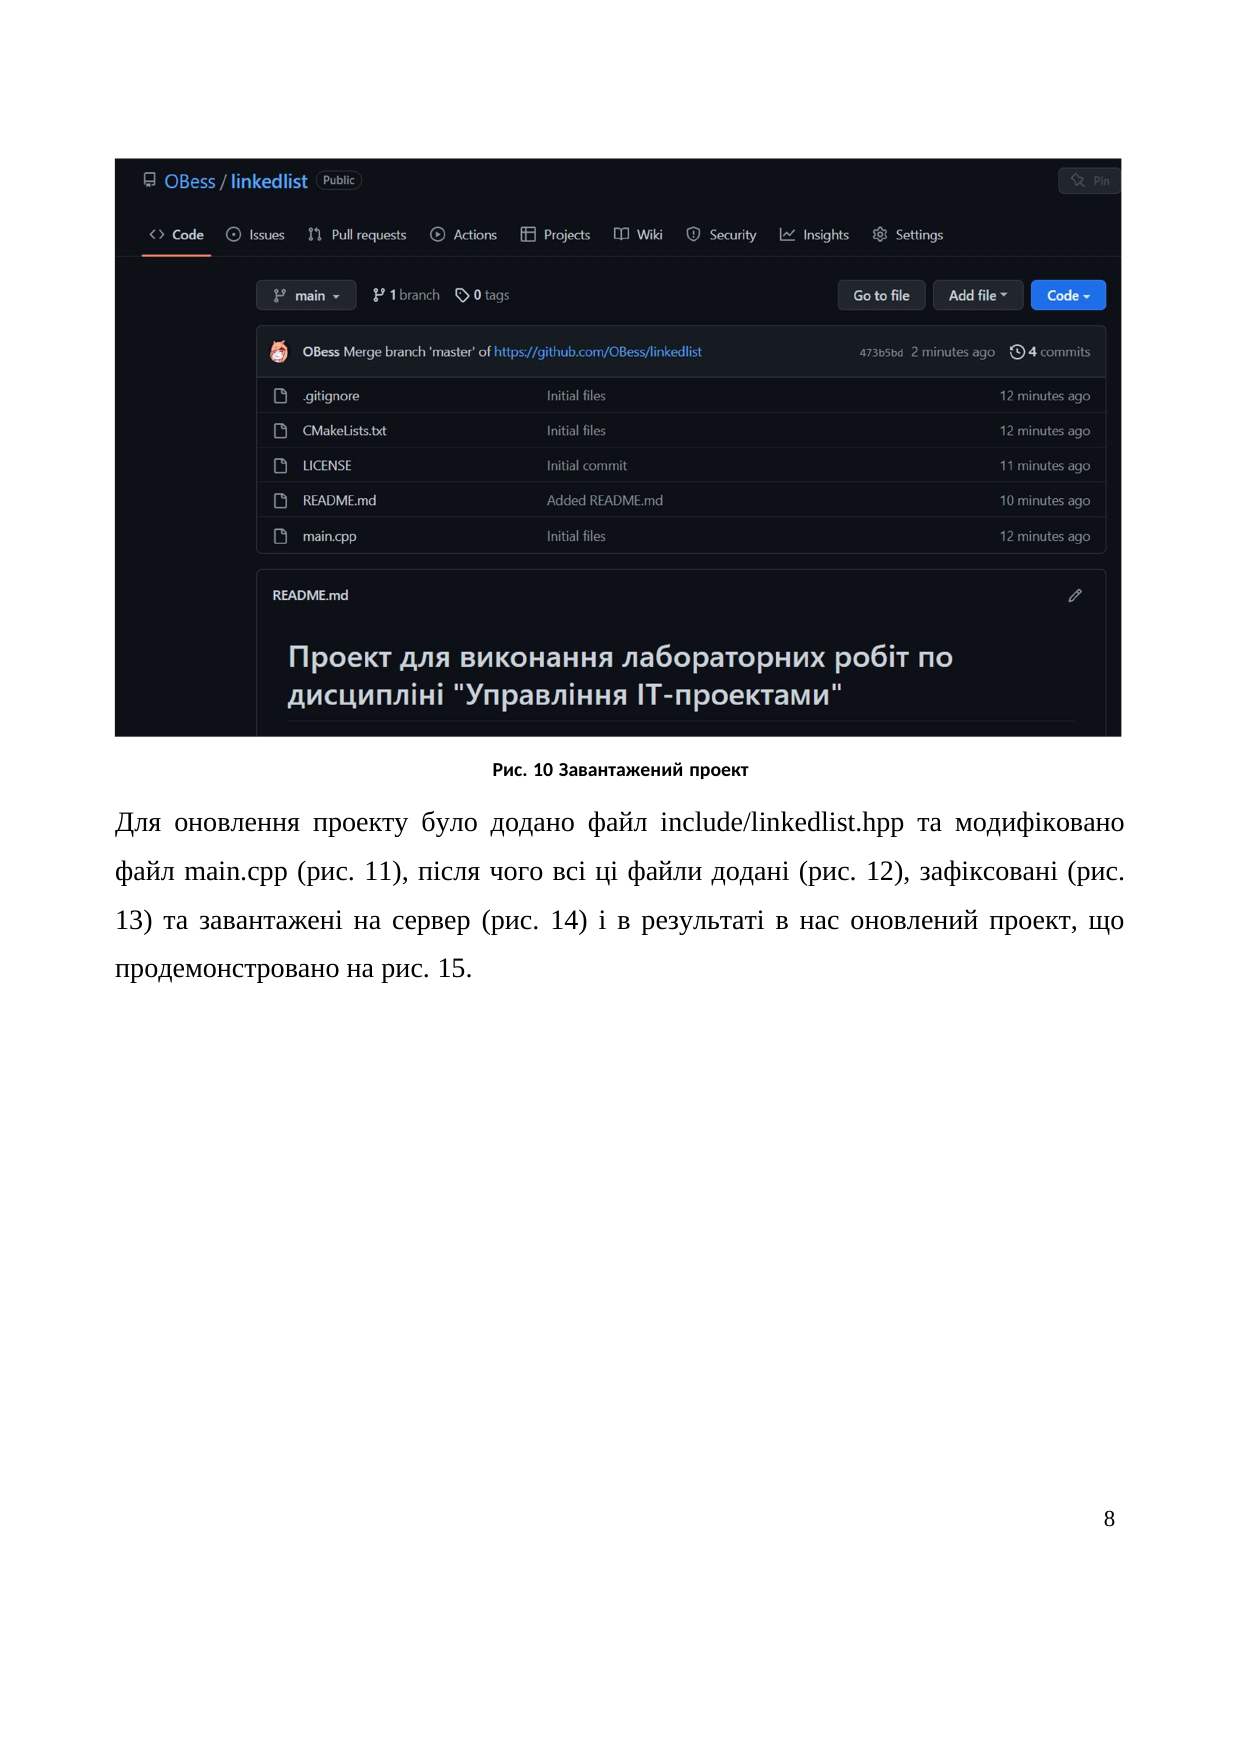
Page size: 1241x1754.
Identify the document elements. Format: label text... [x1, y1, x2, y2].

picture [114, 158, 1122, 737]
text Для оновлення проекту було додано файл include/linkedlist.hpp та модифіковано файл main.cpp (рис. 11), після чого всі ці файли додані (рис. 12), зафіксовані (рис. 13) та завантажені на сервер (рис. 14) і в результаті в нас оновлений проект, що продемонстровано на рис. 15. [115, 805, 1127, 984]
text Рис. 10 Завантажений проект [228, 757, 1013, 781]
